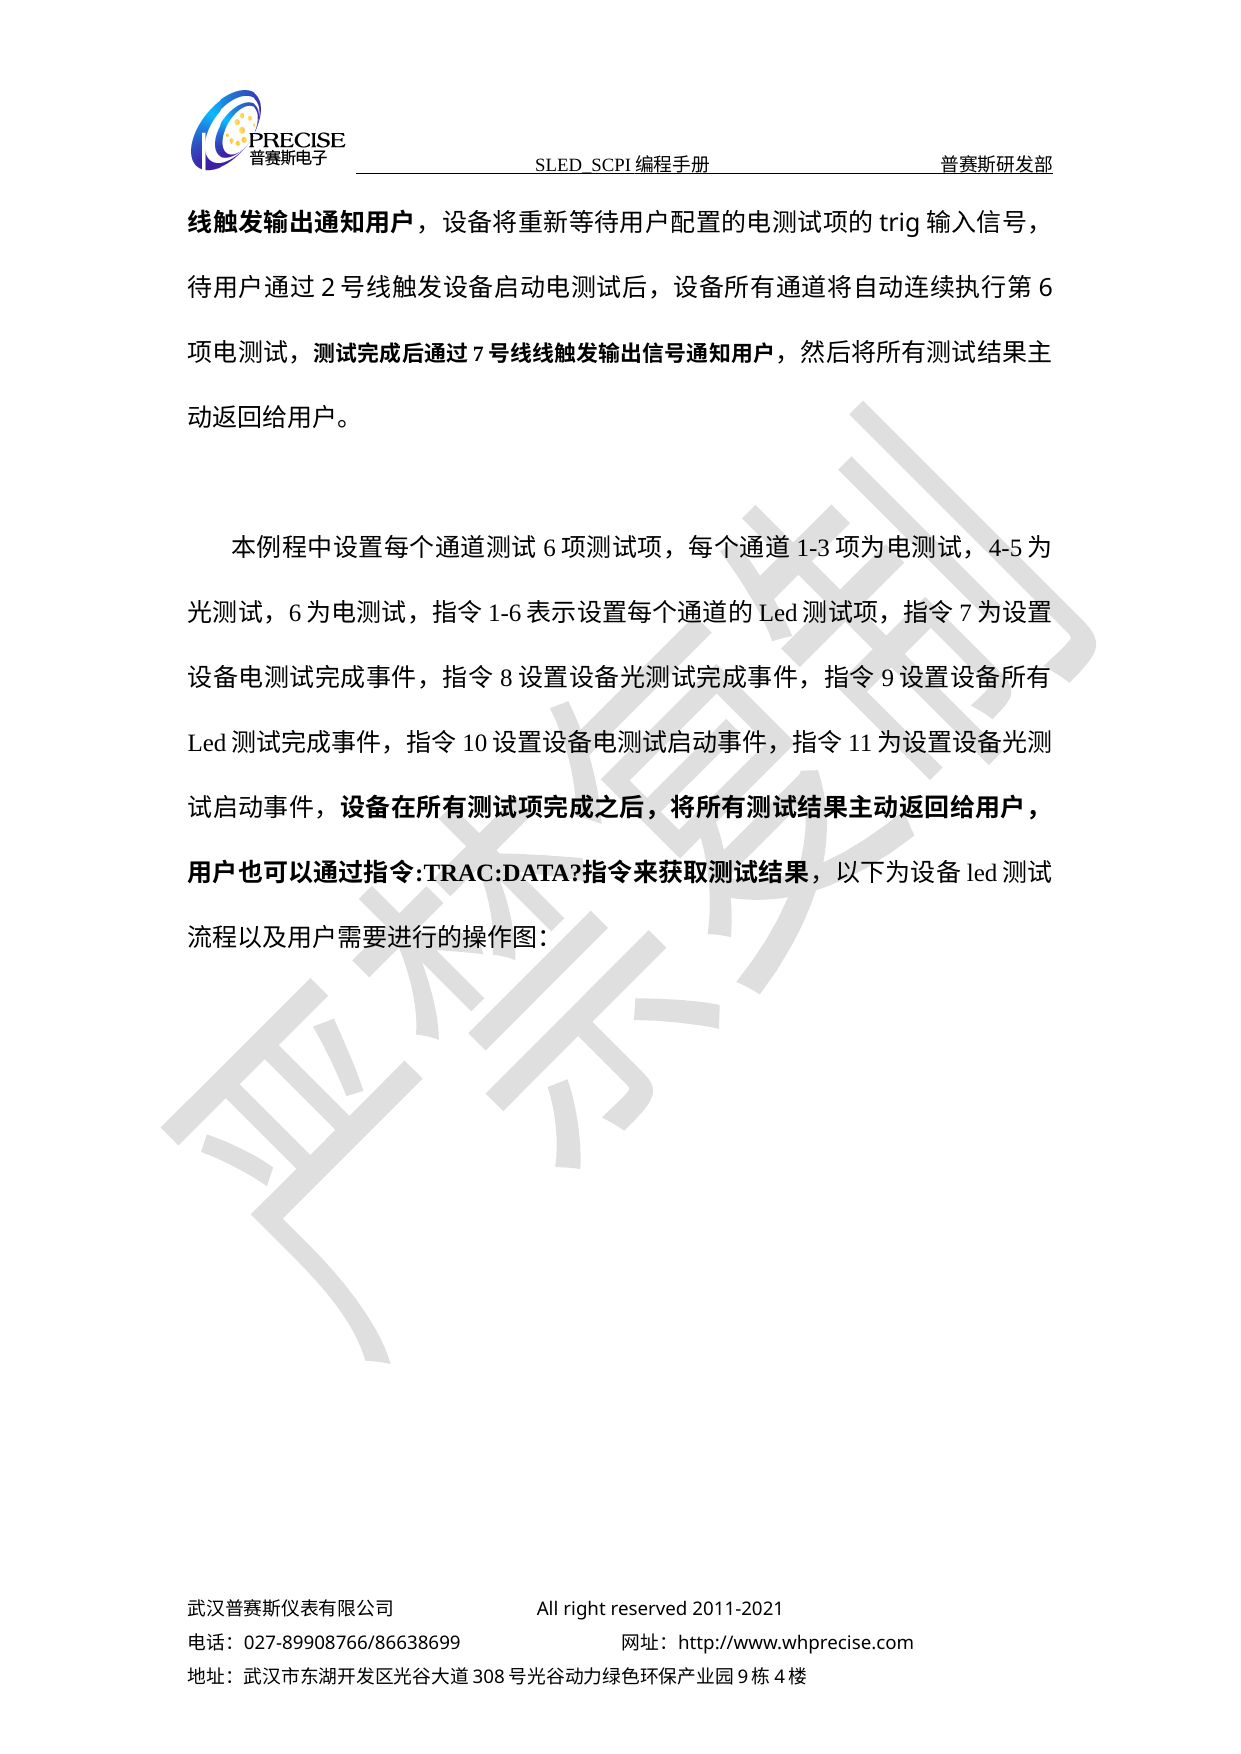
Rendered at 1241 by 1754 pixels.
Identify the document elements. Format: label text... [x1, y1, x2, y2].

picture [187, 88, 356, 172]
text 本例程中设置每个通道测试6项测试项，每个通道1-3项为电测试，4-5为光测试，6为电测试，指令1-6表示设置每个通道的Led测试项，指令7为设置设备电测试完成事件，指令8设置设备光测试完成事件，指令9设置设备所有Led测试完成事件，指令10设置设备电测试启动事件，指令11为设置设备光测试启动事件，设备在所有测试项完成之后，将所有测试结果主动返回给用户，用户也可以通过指令:TRAC:DATA?指令来获取测试结果，以下为设备led测试流程以及用户需要进行的操作图： [187, 513, 1053, 968]
